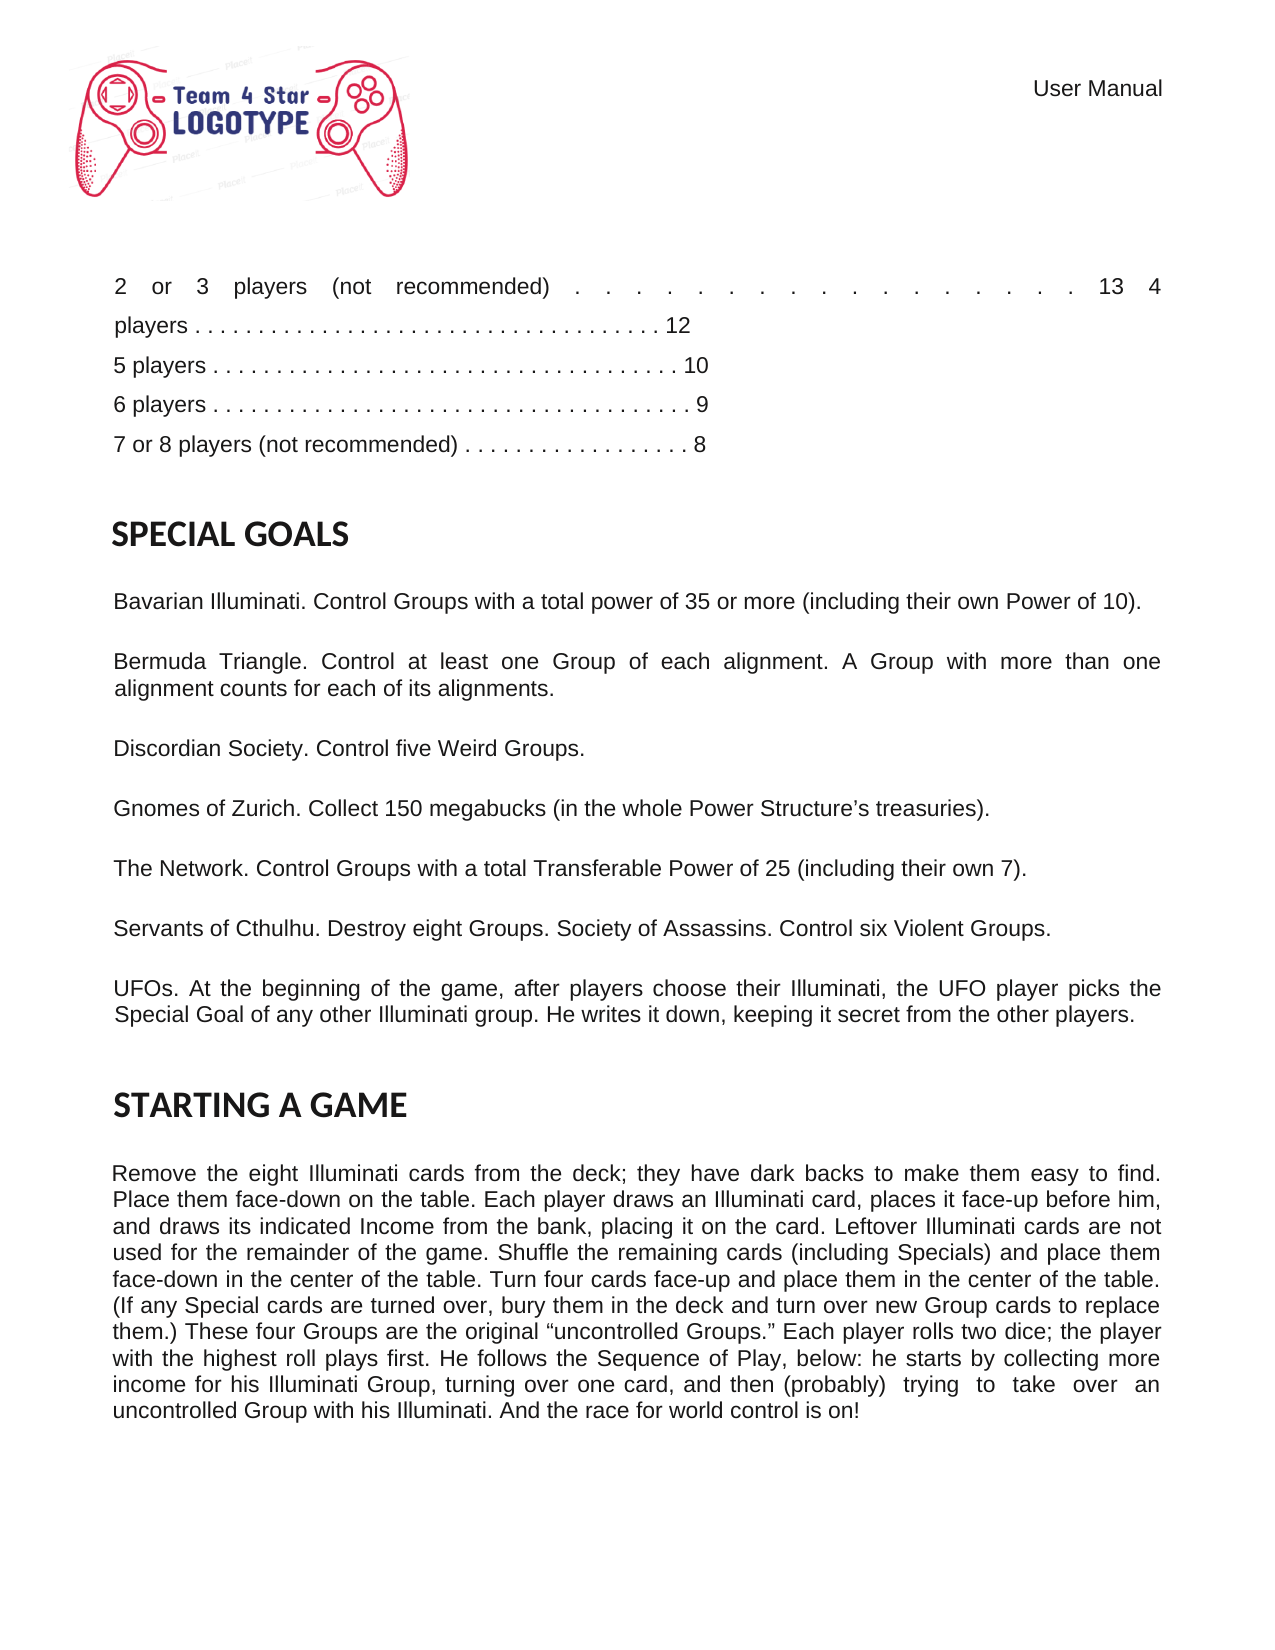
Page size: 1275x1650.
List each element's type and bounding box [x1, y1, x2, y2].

picture [68, 46, 410, 201]
